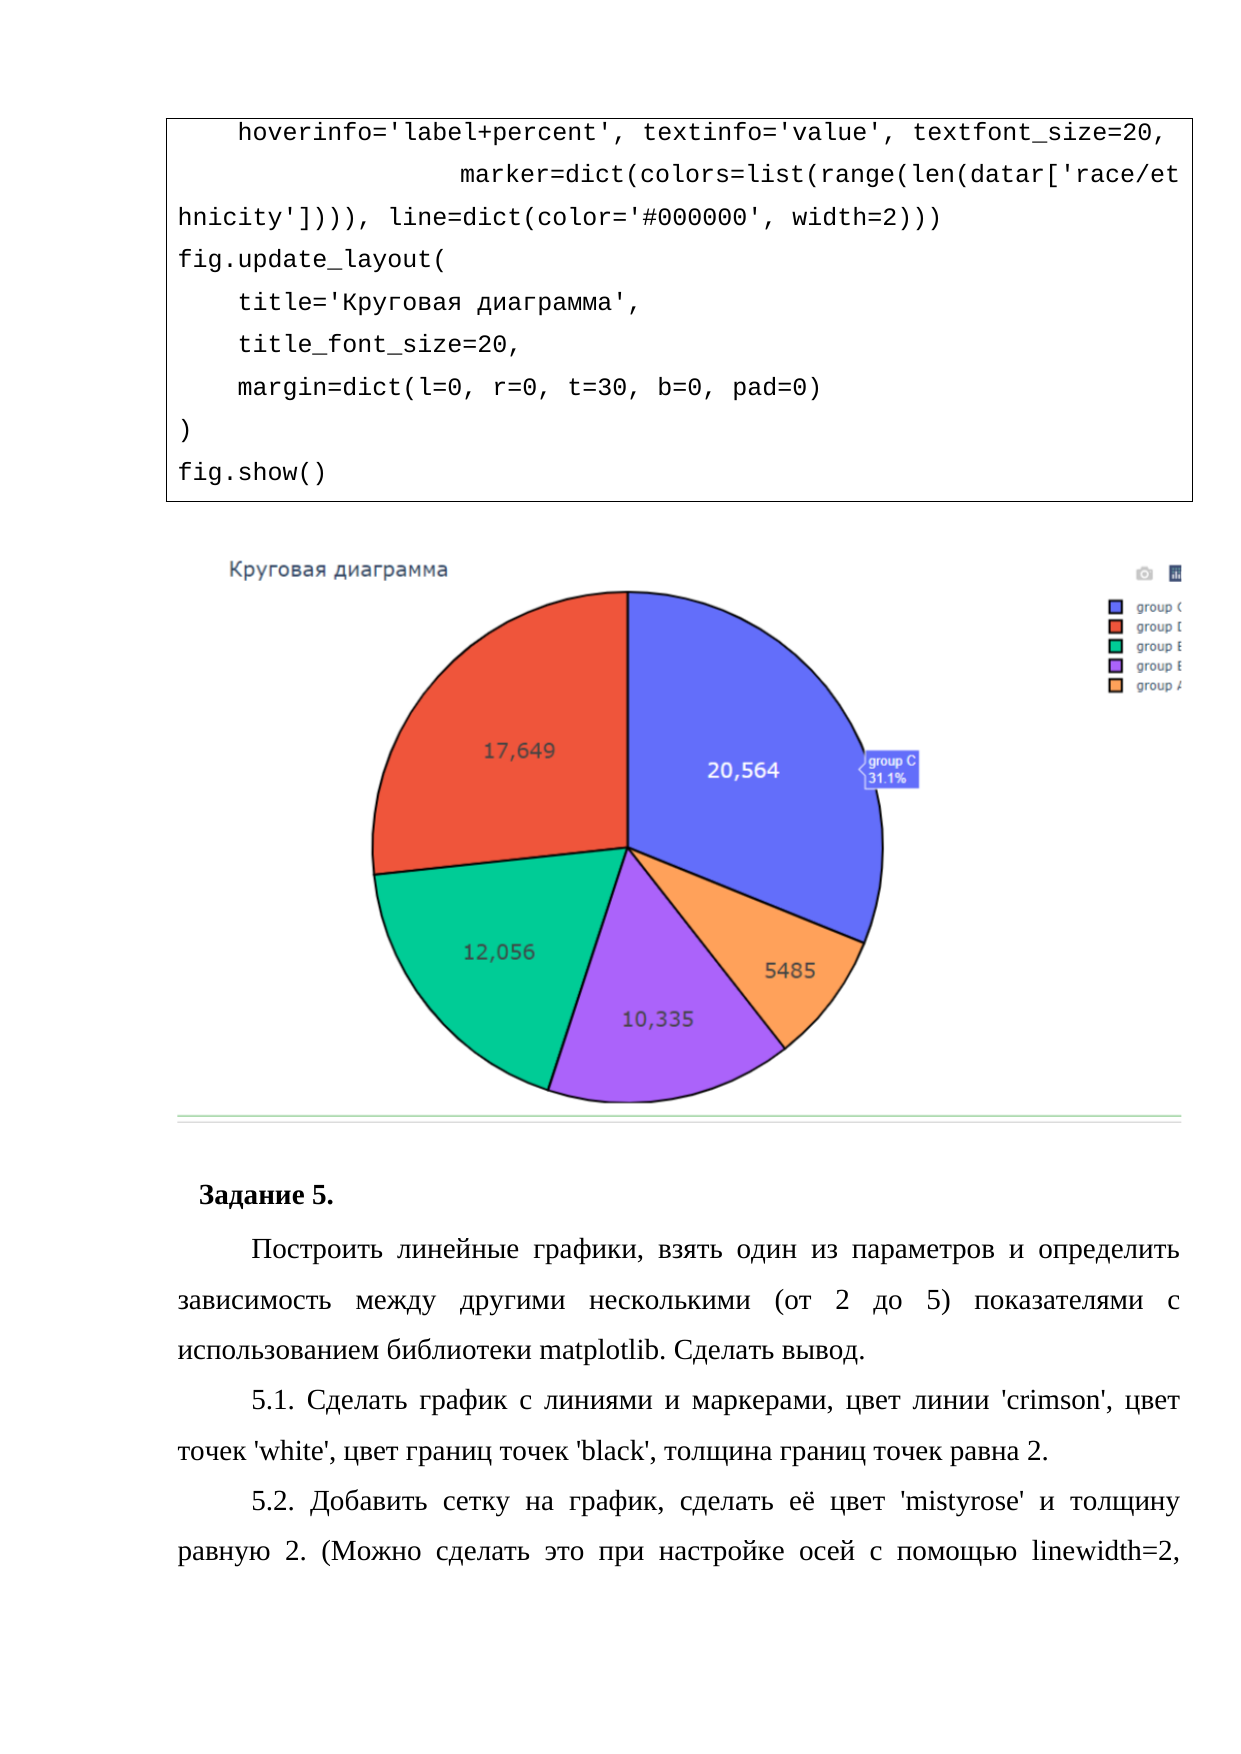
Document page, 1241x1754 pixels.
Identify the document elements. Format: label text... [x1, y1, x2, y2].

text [177, 1483, 1181, 1567]
text Построить линейные графики, взять один из параметров и определить зависимость между другими несколькими (от 2 до 5) показателями с использованием библиотеки matplotlib. Сделать вывод. [177, 1231, 1181, 1366]
picture [177, 552, 1182, 1123]
text 5.1. Сделать график с линиями и маркерами, цвет линии 'crimson', цвет точек 'white', цвет границ точек 'black', толщина границ точек равна 2. [177, 1382, 1181, 1466]
subtitle Задание 5. [199, 1177, 1181, 1211]
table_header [167, 119, 1192, 501]
